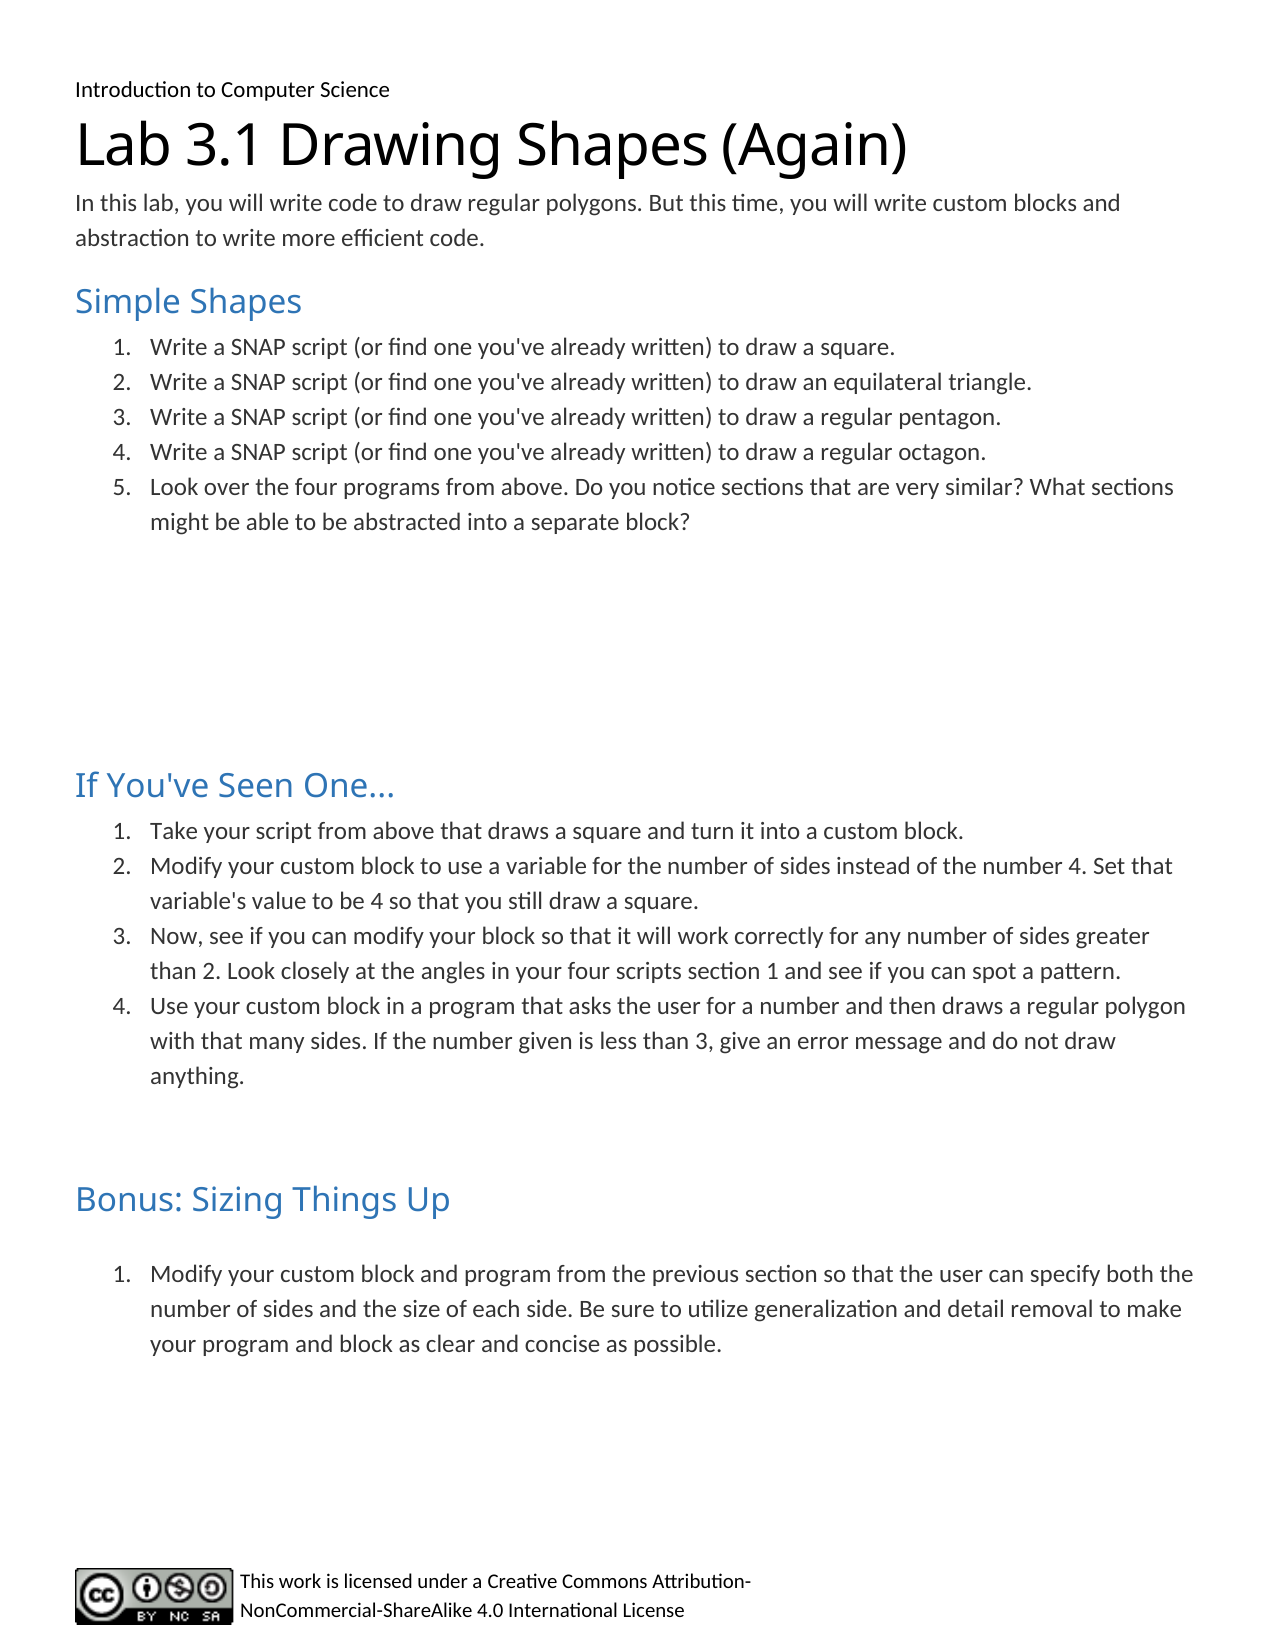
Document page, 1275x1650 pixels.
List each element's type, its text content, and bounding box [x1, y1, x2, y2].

text In this lab, you will write code to draw regular polygons. But this time, you will write custom blocks and abstraction to write more efficient code. [75, 182, 1200, 252]
list Modify your custom block to use a variable for the number of sides instead of the number 4. Set that variable's value to be 4 so that you still draw a square. [112, 845, 1200, 915]
subtitle Simple Shapes [75, 277, 1200, 323]
subtitle If You've Seen One... [75, 761, 1200, 807]
list Use your custom block in a program that asks the user for a number and then draws a regular polygon with that many sides. If the number given is less than 3, give an error message and do not draw anything. [112, 985, 1200, 1090]
list Write a SNAP script (or find one you've already written) to draw a square. [112, 326, 1200, 361]
list Write a SNAP script (or find one you've already written) to draw an equilateral triangle. [112, 361, 1200, 396]
list Now, see if you can modify your block so that it will work correctly for any number of sides greater than 2. Look closely at the angles in your four scripts section 1 and see if you can spot a pattern. [112, 915, 1200, 985]
list Take your script from above that draws a square and turn it into a custom block. [112, 810, 1200, 845]
list Write a SNAP script (or find one you've already written) to draw a regular pentagon. [112, 396, 1200, 431]
subtitle Bonus: Sizing Things Up [75, 1175, 1200, 1221]
list Look over the four programs from above. Do you notice sections that are very similar? What sections might be able to be abstracted into a separate block? [112, 466, 1200, 676]
list Write a SNAP script (or find one you've already written) to draw a regular octagon. [112, 431, 1200, 466]
title Lab 3.1 Drawing Shapes (Again) [75, 103, 1200, 182]
picture [75, 1568, 234, 1625]
list Modify your custom block and program from the previous section so that the user can specify both the number of sides and the size of each side. Be sure to utilize generalization and detail removal to make your program and block as clear and concise as possible. [112, 1253, 1200, 1358]
